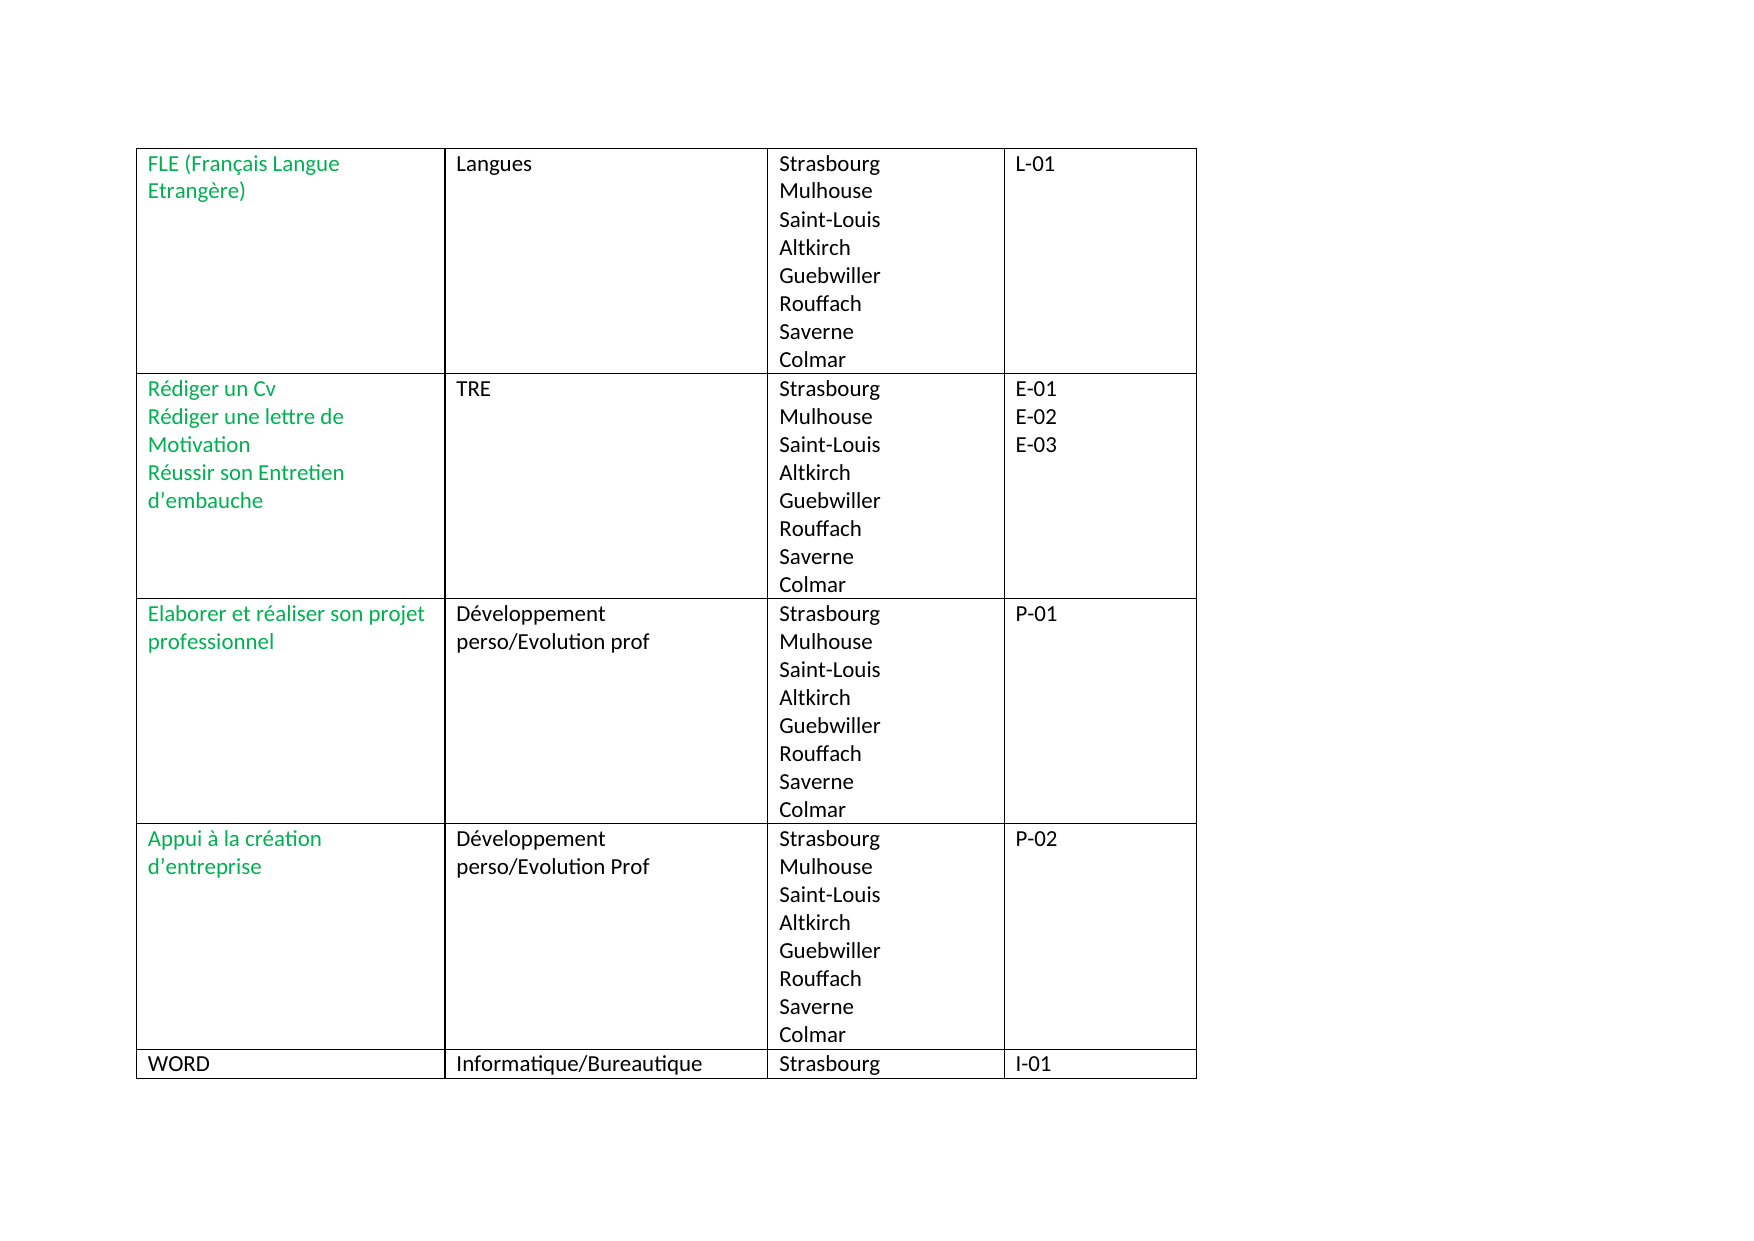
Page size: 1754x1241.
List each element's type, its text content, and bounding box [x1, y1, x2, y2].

table_cell Strasbourg Mulhouse Saint-Louis Altkirch Guebwiller Rouffach Saverne Colmar [768, 374, 1004, 598]
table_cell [768, 1050, 1004, 1077]
table_cell Langues [446, 149, 767, 373]
table_cell E-01 E-02 E-03 [1005, 374, 1196, 598]
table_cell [768, 824, 1004, 1048]
table_cell FLE (Français Langue Etrangère) [137, 149, 444, 373]
table_cell L-01 [1005, 149, 1196, 373]
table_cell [768, 149, 1004, 373]
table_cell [446, 1050, 767, 1077]
table_cell Strasbourg Mulhouse Saint-Louis Altkirch Guebwiller Rouffach Saverne Colmar [768, 599, 1004, 823]
table_cell WORD [137, 1050, 444, 1077]
table_cell P-02 [1005, 824, 1196, 1048]
table_cell Elaborer et réaliser son projet professionnel [137, 599, 444, 823]
table_cell Rédiger un Cv Rédiger une lettre de Motivation Réussir son Entretien d’embauche [137, 374, 444, 598]
table_cell Appui à la création d’entreprise [137, 824, 444, 1048]
table_cell I-01 [1005, 1050, 1196, 1077]
table_cell TRE [446, 374, 767, 598]
table_cell Développement perso/Evolution prof [446, 599, 767, 823]
table_cell P-01 [1005, 599, 1196, 823]
table_cell Développement perso/Evolution Prof [446, 824, 767, 1048]
